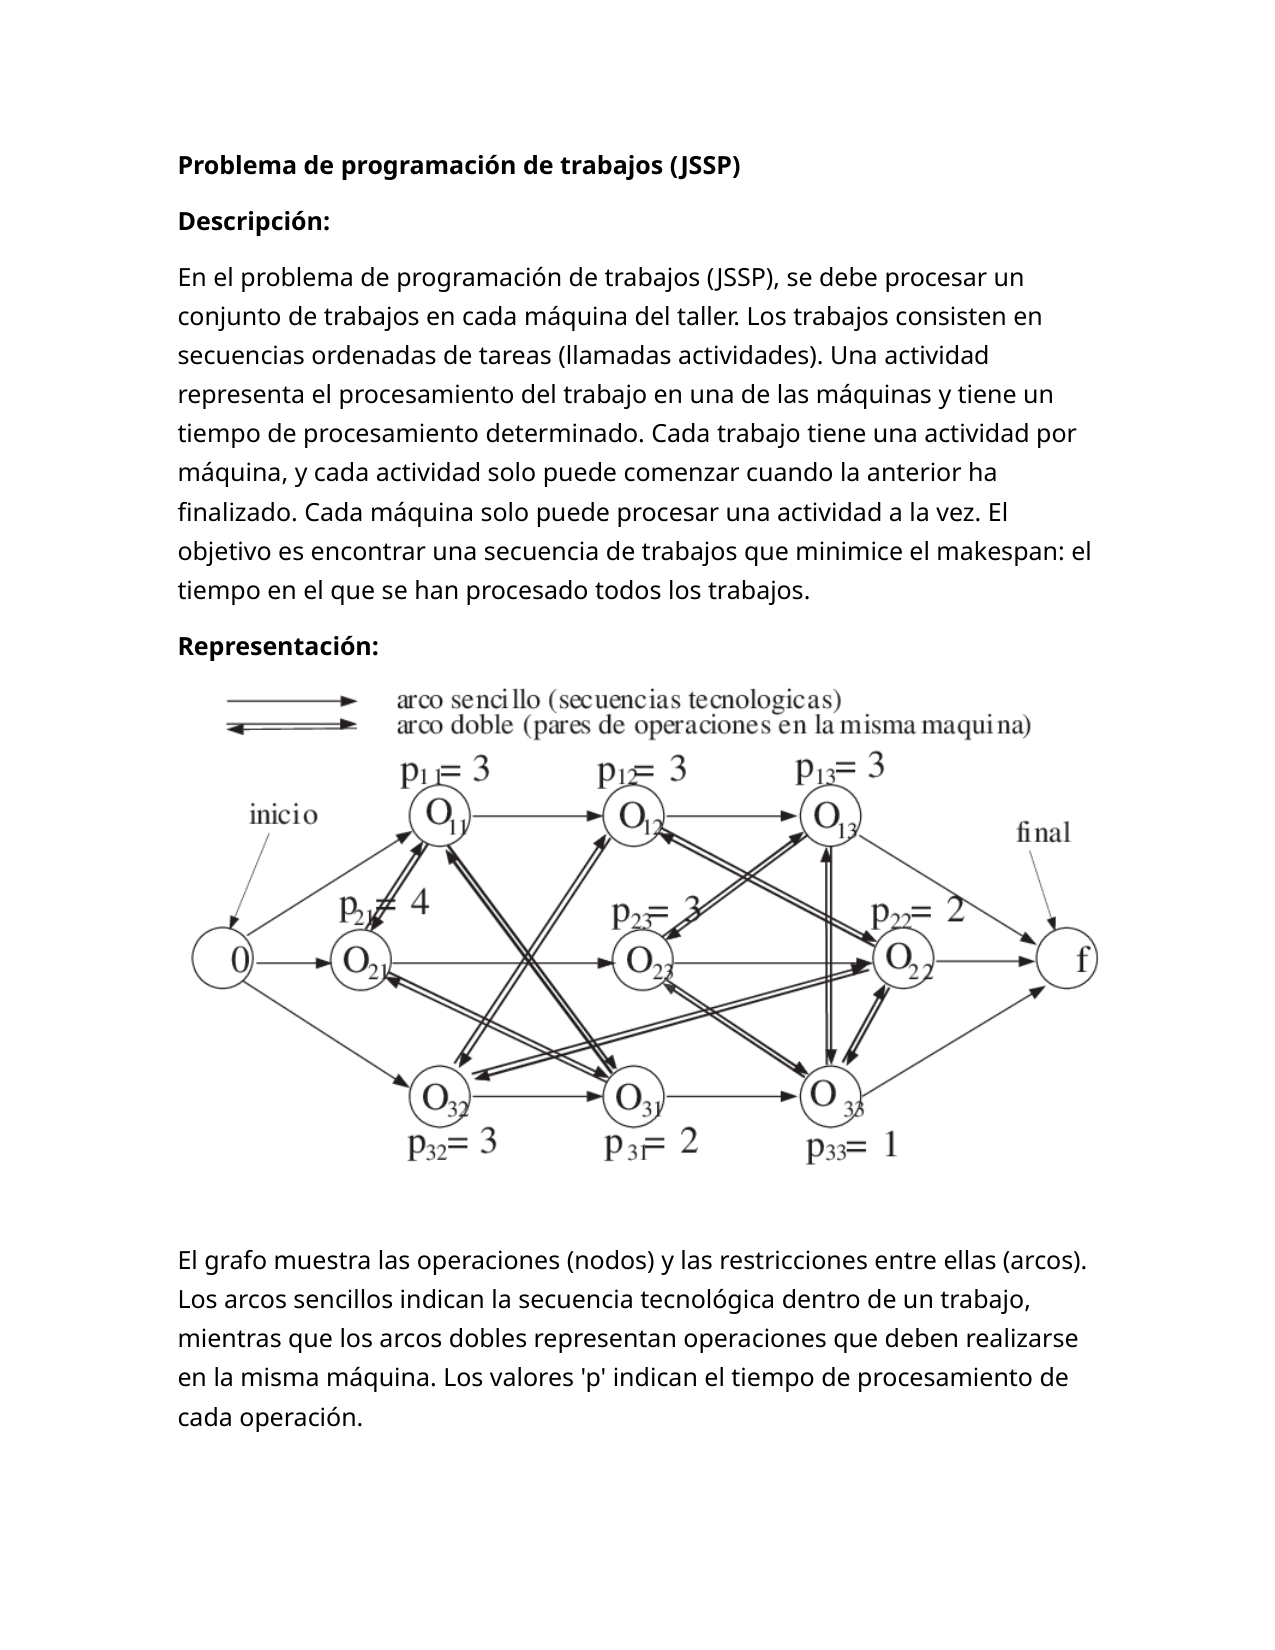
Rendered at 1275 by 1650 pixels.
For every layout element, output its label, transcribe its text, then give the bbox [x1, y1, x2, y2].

text Descripción: [177, 203, 1098, 237]
text El grafo muestra las operaciones (nodos) y las restricciones entre ellas (arcos). Los arcos sencillos indican la secuencia tecnológica dentro de un trabajo, mientras que los arcos dobles representan operaciones que deben realizarse en la misma máquina. Los valores 'p' indican el tiempo de procesamiento de cada operación. [177, 1243, 1098, 1433]
text En el problema de programación de trabajos (JSSP), se debe procesar un conjunto de trabajos en cada máquina del taller. Los trabajos consisten en secuencias ordenadas de tareas (llamadas actividades). Una actividad representa el procesamiento del trabajo en una de las máquinas y tiene un tiempo de procesamiento determinado. Cada trabajo tiene una actividad por máquina, y cada actividad solo puede comenzar cuando la anterior ha finalizado. Cada máquina solo puede procesar una actividad a la vez. El objetivo es encontrar una secuencia de trabajos que minimice el makespan: el tiempo en el que se han procesado todos los trabajos. [177, 259, 1098, 607]
text Representación: [177, 628, 1098, 662]
picture [177, 683, 1099, 1166]
text Problema de programación de trabajos (JSSP) [177, 148, 1098, 182]
